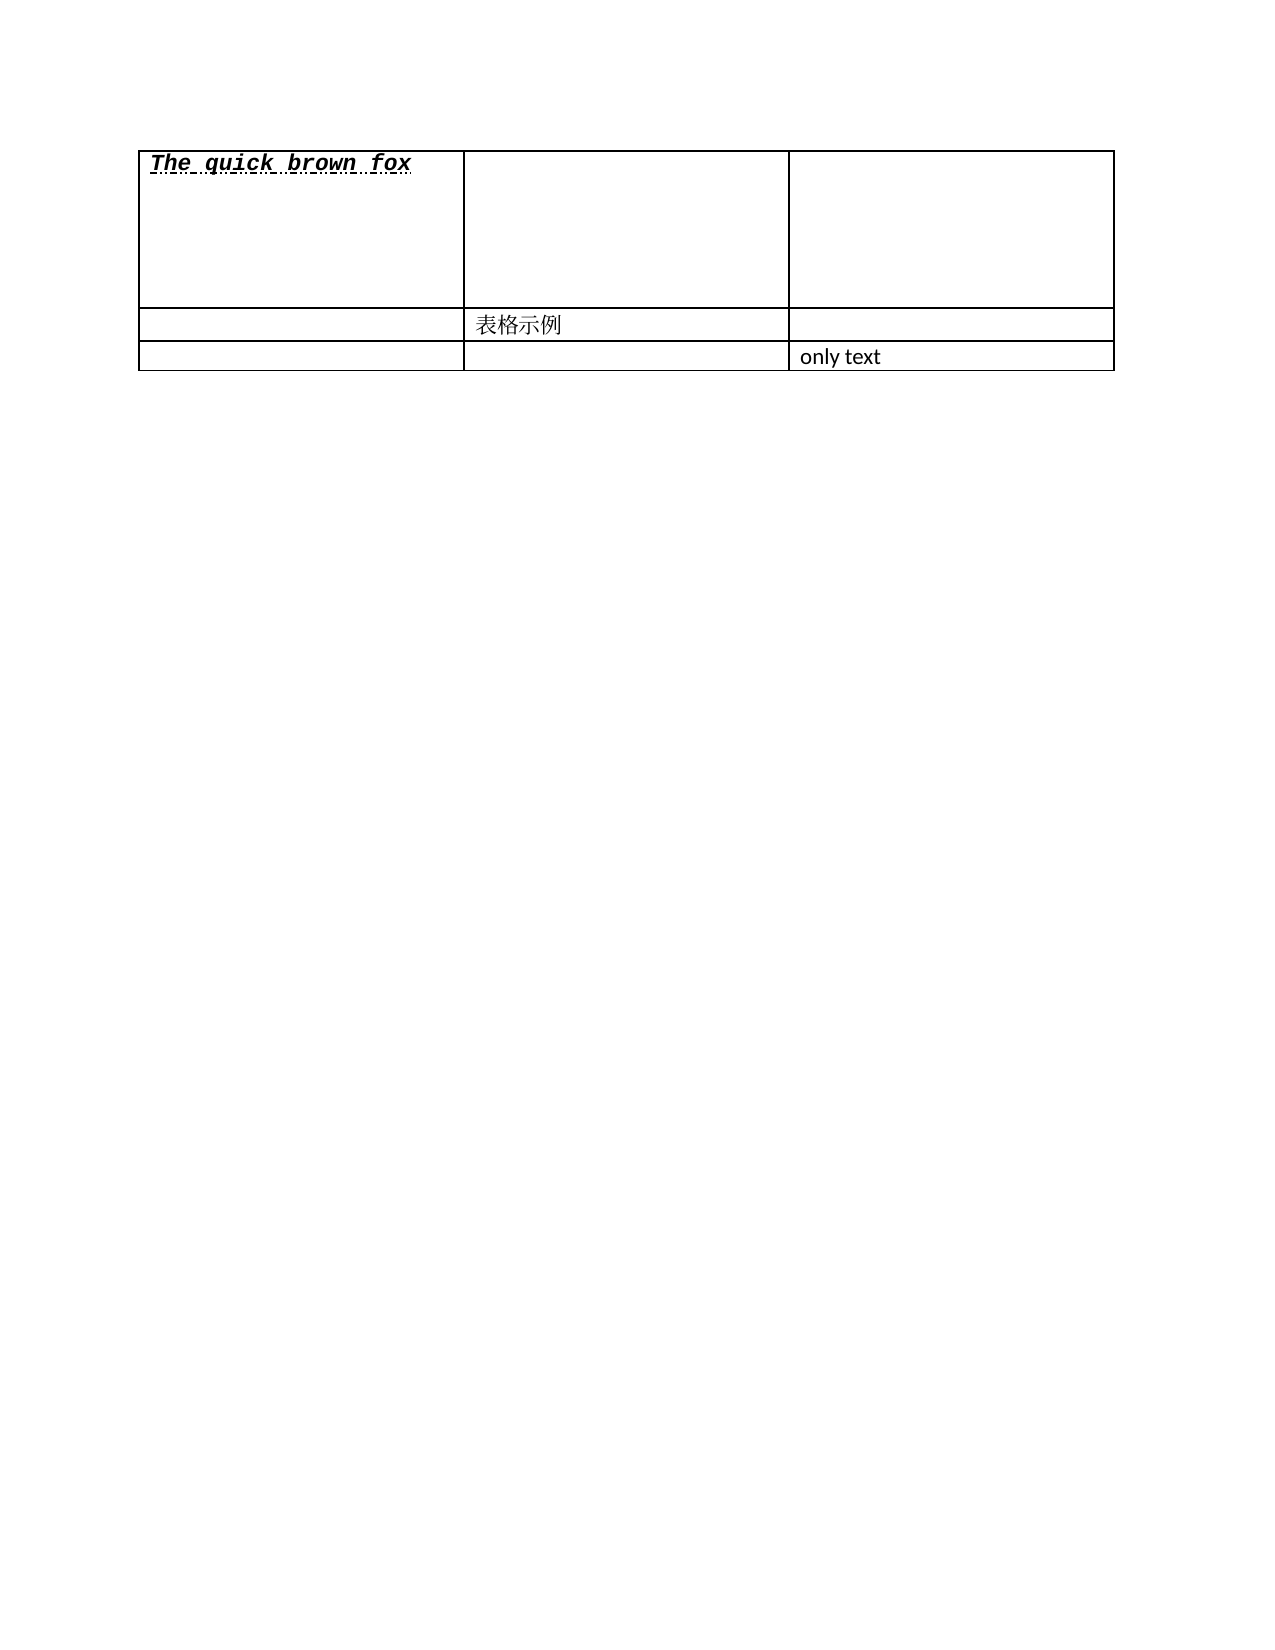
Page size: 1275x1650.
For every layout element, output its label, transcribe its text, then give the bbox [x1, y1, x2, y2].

table_cell [790, 309, 1113, 340]
table_cell 表格示例 [465, 309, 788, 340]
table_cell [465, 342, 788, 370]
table_cell only text [790, 342, 1113, 370]
table_header The quick brown fox [140, 152, 463, 307]
table_header [465, 152, 788, 307]
table_header [790, 152, 1113, 307]
table_cell [140, 342, 463, 370]
table_cell [140, 309, 463, 340]
